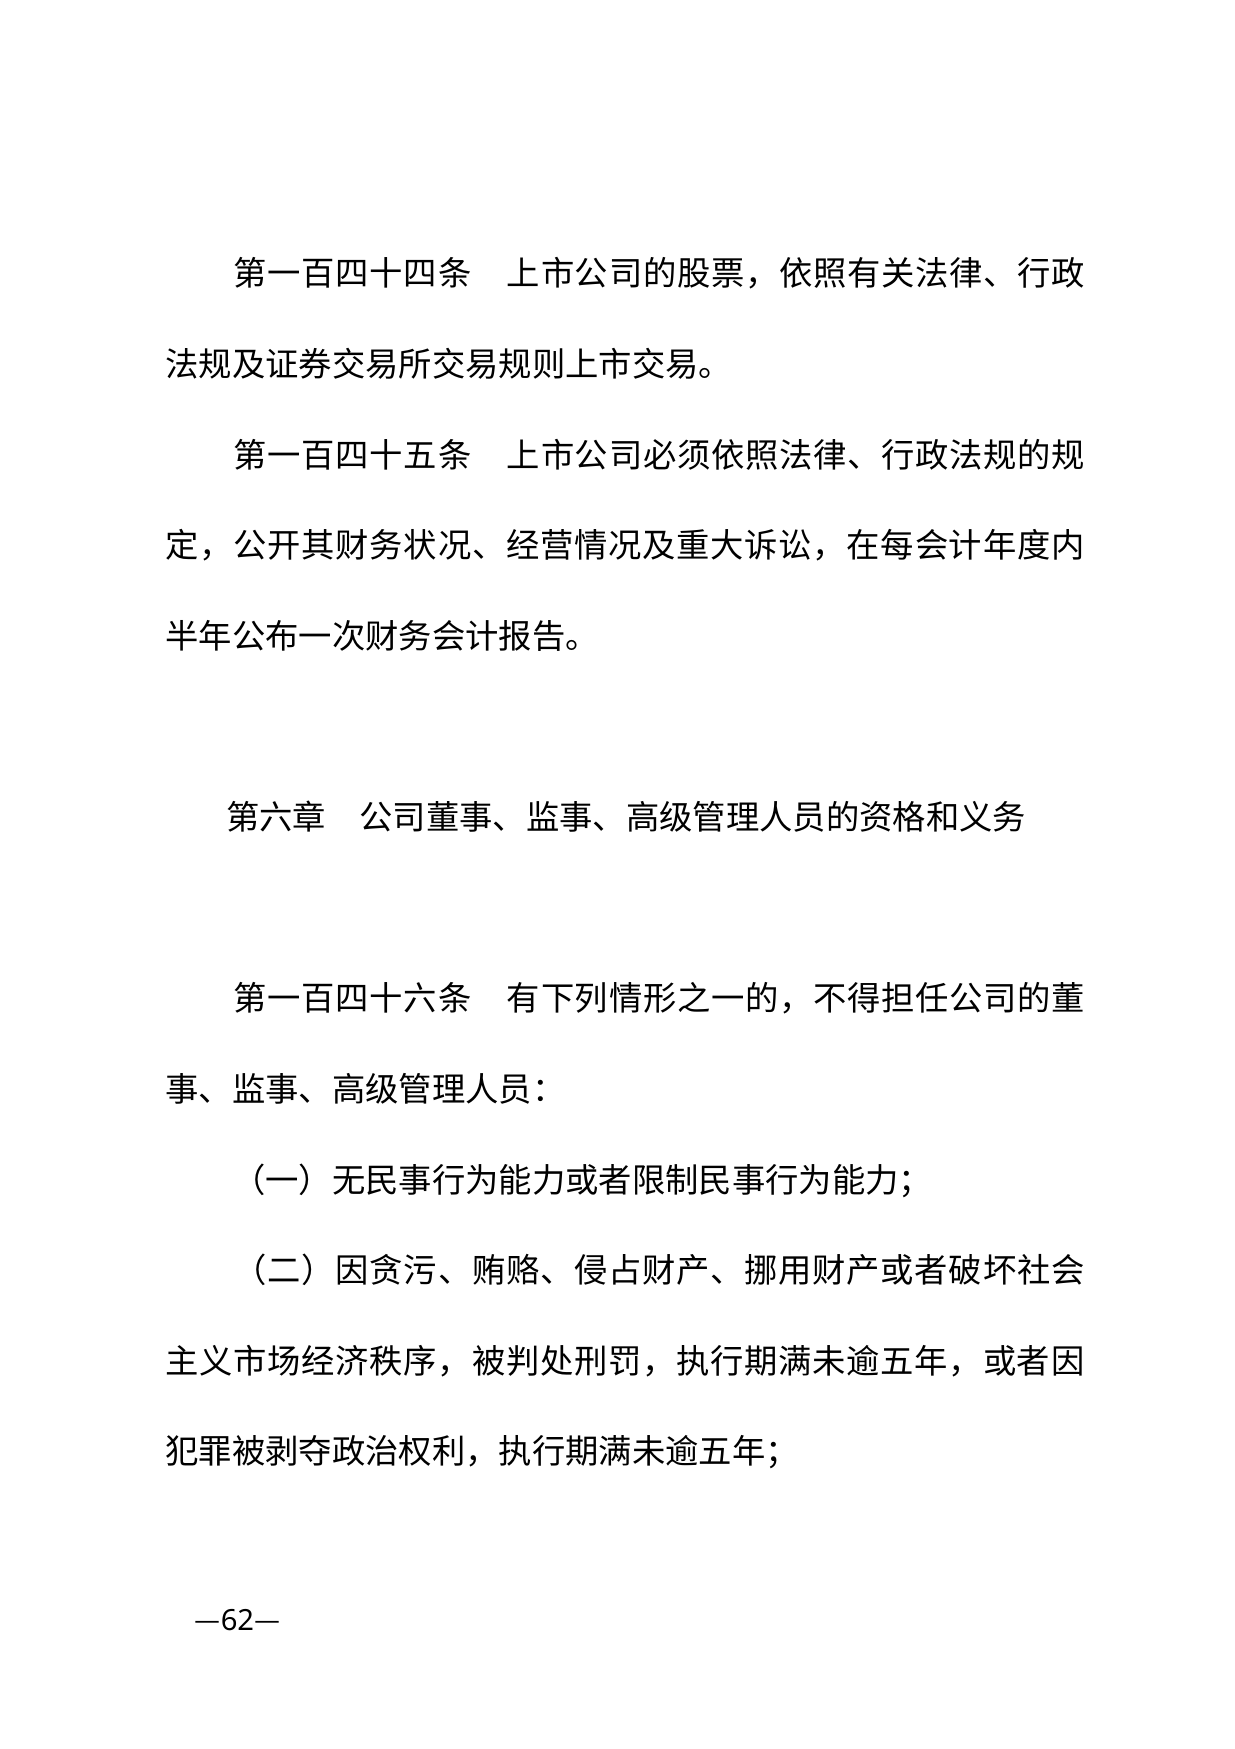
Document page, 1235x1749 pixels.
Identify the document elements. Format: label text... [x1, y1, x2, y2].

text 第一百四十五条 上市公司必须依照法律、行政法规的规定，公开其财务状况、经营情况及重大诉讼，在每会计年度内半年公布一次财务会计报告。 [165, 407, 1087, 679]
text 第六章 公司董事、监事、高级管理人员的资格和义务 [165, 770, 1087, 860]
text 第一百四十四条 上市公司的股票，依照有关法律、行政法规及证券交易所交易规则上市交易。 [165, 226, 1087, 407]
text 第一百四十六条 有下列情形之一的，不得担任公司的董事、监事、高级管理人员： [165, 951, 1087, 1132]
text （一）无民事行为能力或者限制民事行为能力； [165, 1132, 1087, 1223]
text （二）因贪污、贿赂、侵占财产、挪用财产或者破坏社会主义市场经济秩序，被判处刑罚，执行期满未逾五年，或者因犯罪被剥夺政治权利，执行期满未逾五年； [165, 1223, 1087, 1495]
